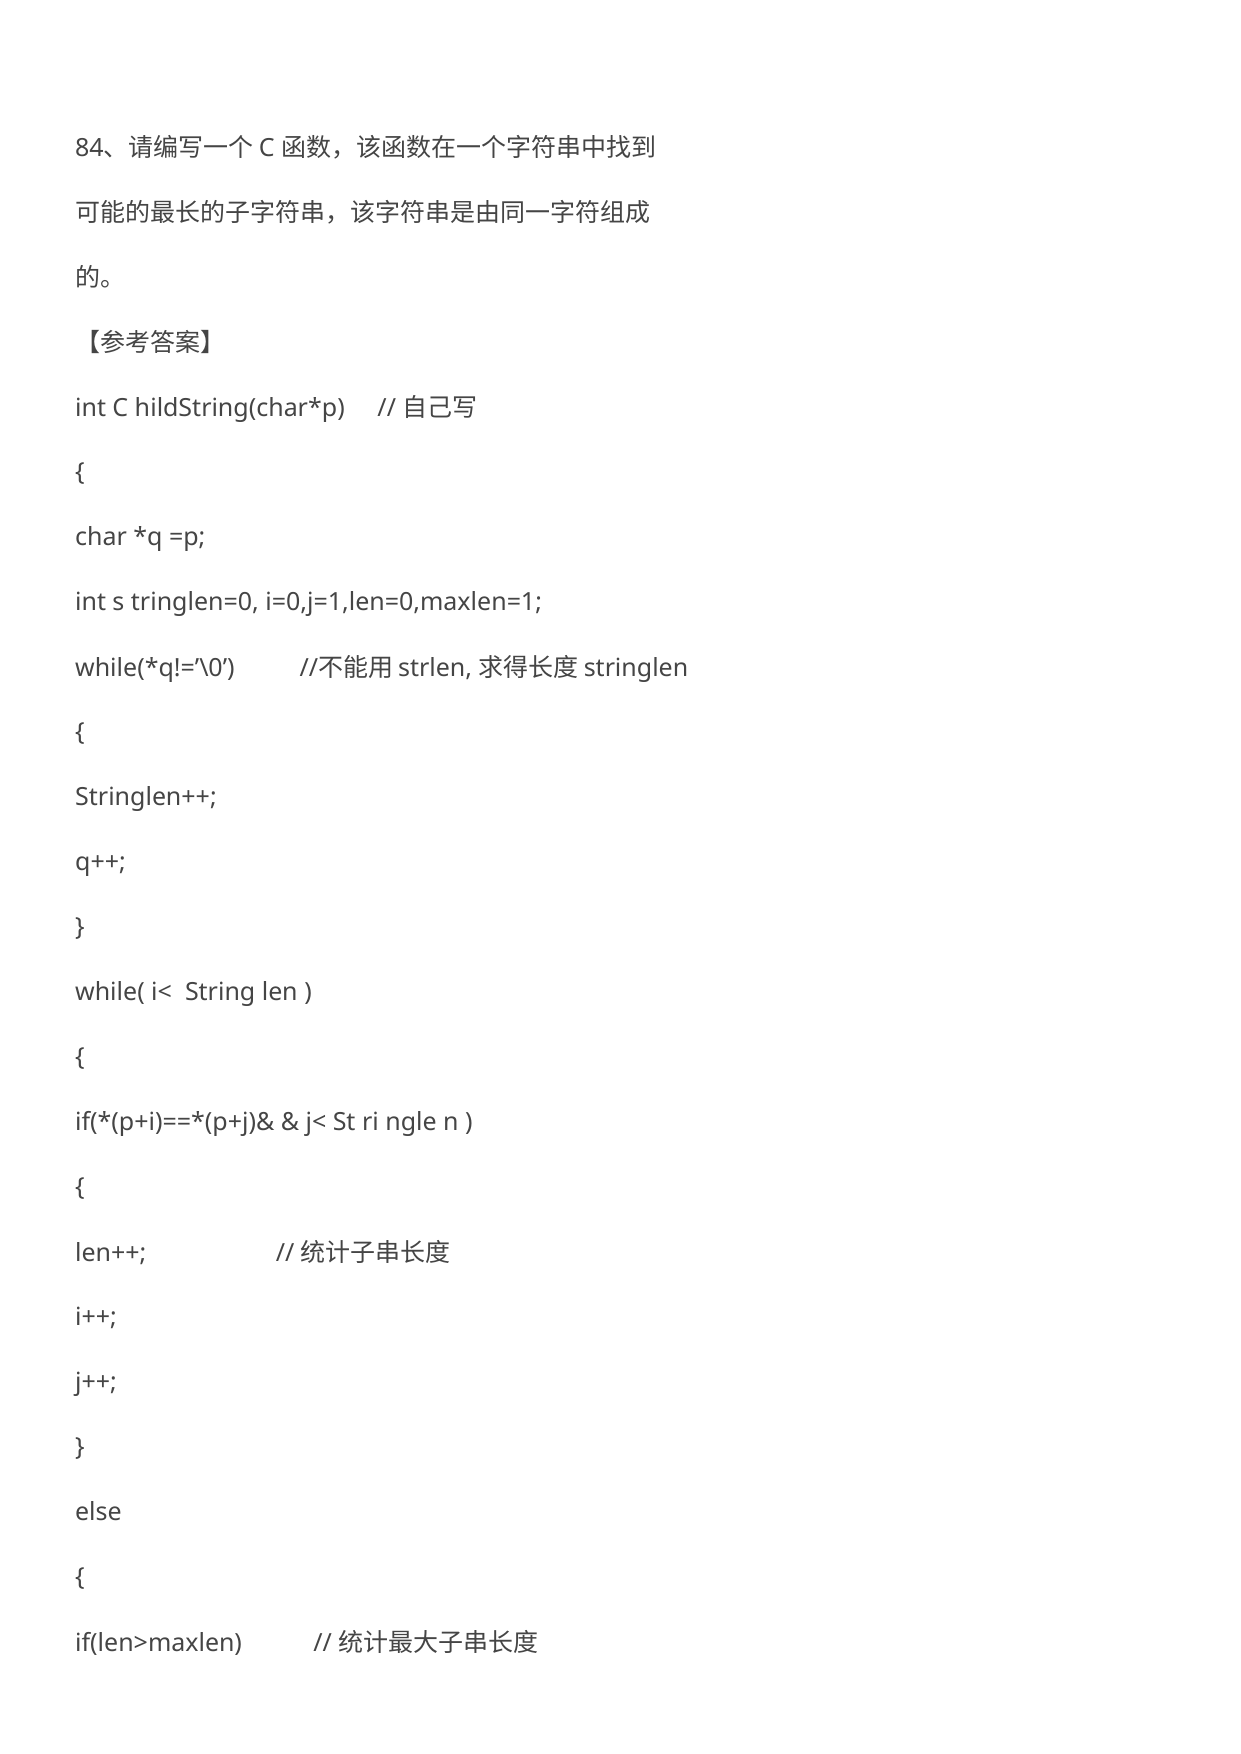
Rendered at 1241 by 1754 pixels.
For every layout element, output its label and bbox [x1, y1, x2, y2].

text [75, 113, 1165, 1673]
